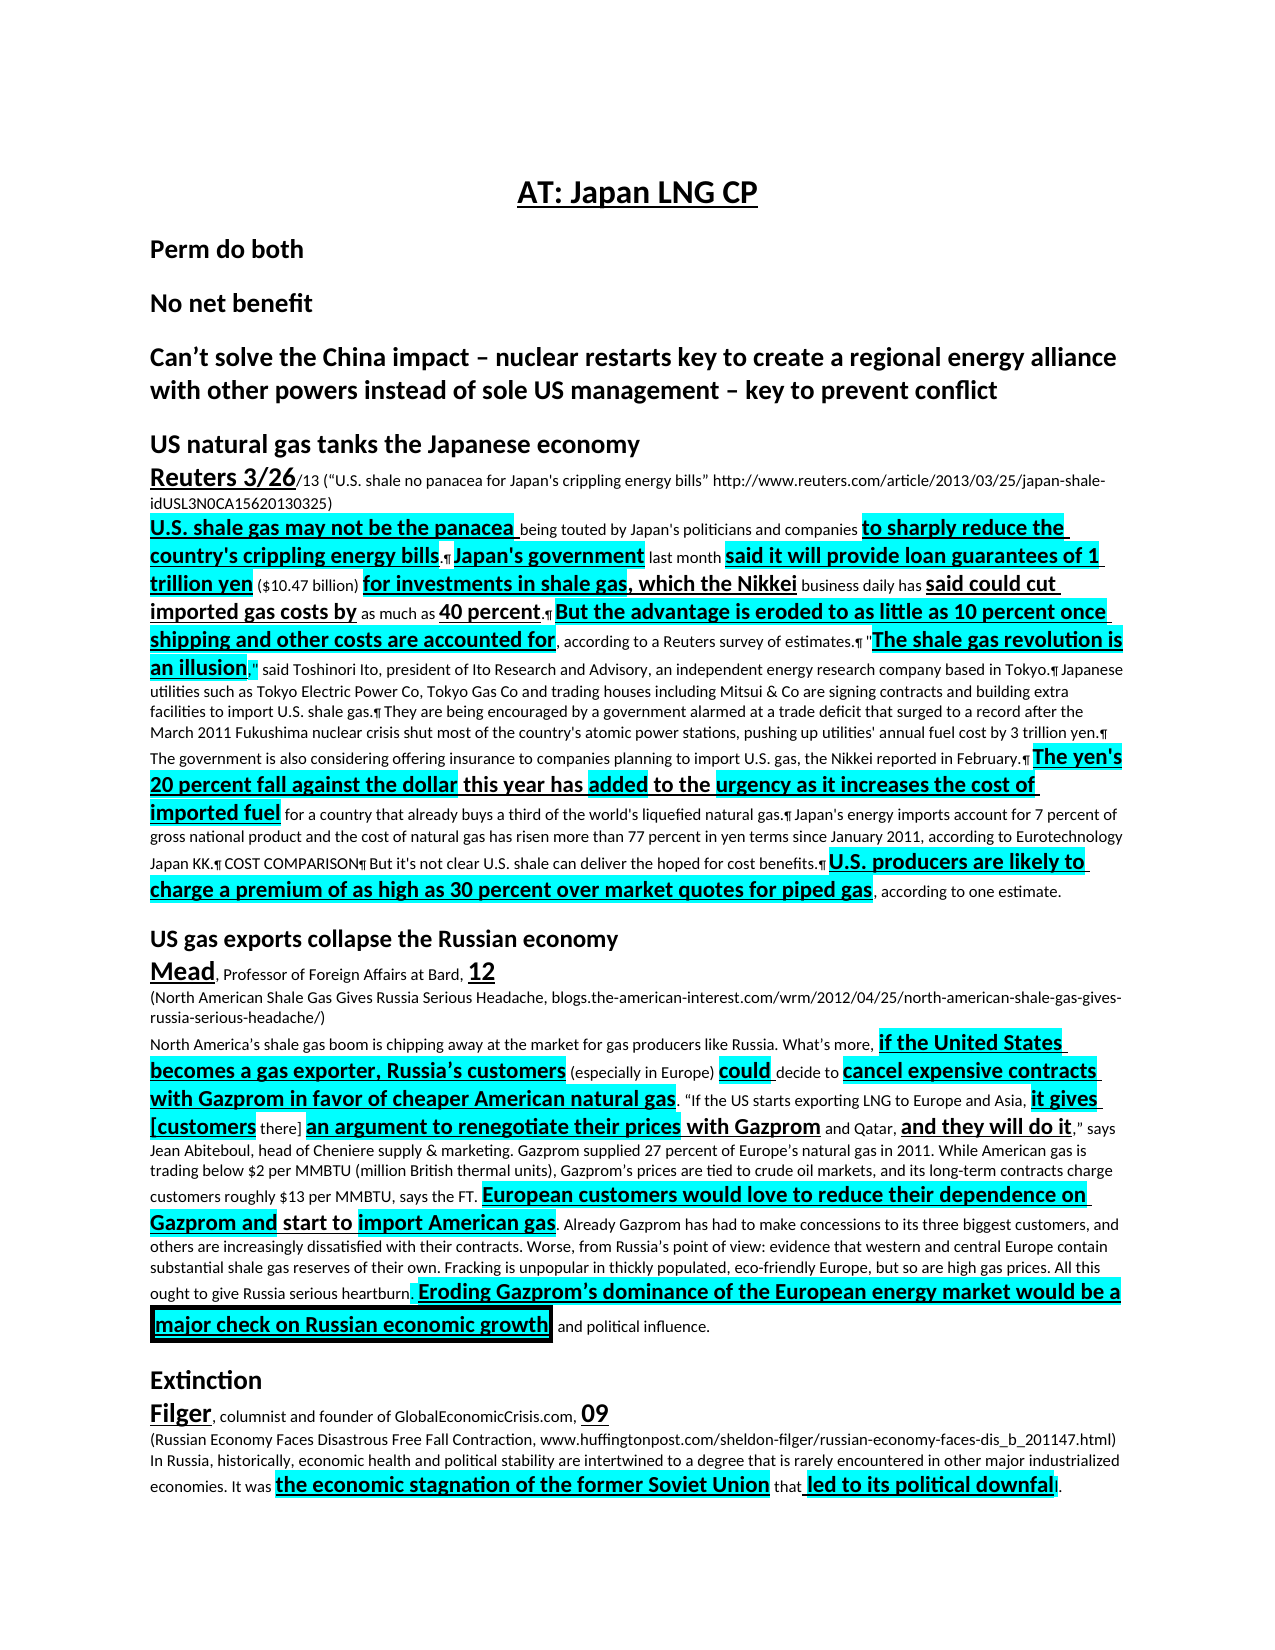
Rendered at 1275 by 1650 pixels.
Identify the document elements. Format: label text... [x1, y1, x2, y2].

subtitle Perm do both [150, 232, 1125, 265]
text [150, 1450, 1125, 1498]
subtitle Extinction [150, 1363, 1125, 1396]
text Reuters 3/26/13 (“U.S. shale no panacea for Japan's crippling energy bills” http://www.reuters.com/article/2013/03/25/japan-shale-idUSL3N0CA15620130325) [150, 460, 1125, 513]
text (North American Shale Gas Gives Russia Serious Headache, blogs.the-american-interest.com/wrm/2012/04/25/north-american-shale-gas-gives-russia-serious-headache/) [150, 987, 1125, 1028]
text Mead, Professor of Foreign Affairs at Bard, 12 [150, 954, 1125, 987]
subtitle AT: Japan LNG CP [150, 171, 1125, 212]
text U.S. shale gas may not be the panacea being touted by Japan's politicians and companies to sharply reduce the country's crippling energy bills.¶ Japan's government last month said it will provide loan guarantees of 1 trillion yen ($10.47 billion) for investments in shale gas, which the Nikkei business daily has said could cut imported gas costs by as much as 40 percent.¶ But the advantage is eroded to as little as 10 percent once shipping and other costs are accounted for, according to a Reuters survey of estimates.¶ "The shale gas revolution is an illusion," said Toshinori Ito, president of Ito Research and Advisory, an independent energy research company based in Tokyo.¶ Japanese utilities such as Tokyo Electric Power Co, Tokyo Gas Co and trading houses including Mitsui & Co are signing contracts and building extra facilities to import U.S. shale gas.¶ They are being encouraged by a government alarmed at a trade deficit that surged to a record after the March 2011 Fukushima nuclear crisis shut most of the country's atomic power stations, pushing up utilities' annual fuel cost by 3 trillion yen.¶ The government is also considering offering insurance to companies planning to import U.S. gas, the Nikkei reported in February.¶ The yen's 20 percent fall against the dollar this year has added to the urgency as it increases the cost of imported fuel for a country that already buys a third of the world's liquefied natural gas.¶ Japan's energy imports account for 7 percent of gross national product and the cost of natural gas has risen more than 77 percent in yen terms since January 2011, according to Eurotechnology Japan KK.¶ COST COMPARISON¶ But it's not clear U.S. shale can deliver the hoped for cost benefits.¶ U.S. producers are likely to charge a premium of as high as 30 percent over market quotes for piped gas, according to one estimate. [150, 513, 1125, 903]
text US gas exports collapse the Russian economy [150, 924, 1125, 954]
subtitle Can’t solve the China impact – nuclear restarts key to create a regional energy alliance with other powers instead of sole US management – key to prevent conflict [150, 340, 1125, 406]
text North America’s shale gas boom is chipping away at the market for gas producers like Russia. What’s more, if the United States becomes a gas exporter, Russia’s customers (especially in Europe) could decide to cancel expensive contracts with Gazprom in favor of cheaper American natural gas. “If the US starts exporting LNG to Europe and Asia, it gives [customers there] an argument to renegotiate their prices with Gazprom and Qatar, and they will do it,” says Jean Abiteboul, head of Cheniere supply & marketing. Gazprom supplied 27 percent of Europe’s natural gas in 2011. While American gas is trading below $2 per MMBTU (million British thermal units), Gazprom’s prices are tied to crude oil markets, and its long-term contracts charge customers roughly $13 per MMBTU, says the FT. European customers would love to reduce their dependence on Gazprom and start to import American gas. Already Gazprom has had to make concessions to its three biggest customers, and others are increasingly dissatisfied with their contracts. Worse, from Russia’s point of view: evidence that western and central Europe contain substantial shale gas reserves of their own. Fracking is unpopular in thickly populated, eco-friendly Europe, but so are high gas prices. All this ought to give Russia serious heartburn. Eroding Gazprom’s dominance of the European energy market would be a major check on Russian economic growth and political influence. [150, 1028, 1125, 1343]
subtitle No net benefit [150, 286, 1125, 319]
text Filger, columnist and founder of GlobalEconomicCrisis.com, 09 [150, 1396, 1125, 1429]
subtitle US natural gas tanks the Japanese economy [150, 427, 1125, 460]
text (Russian Economy Faces Disastrous Free Fall Contraction, www.huffingtonpost.com/sheldon-filger/russian-economy-faces-dis_b_201147.html) [150, 1429, 1125, 1450]
